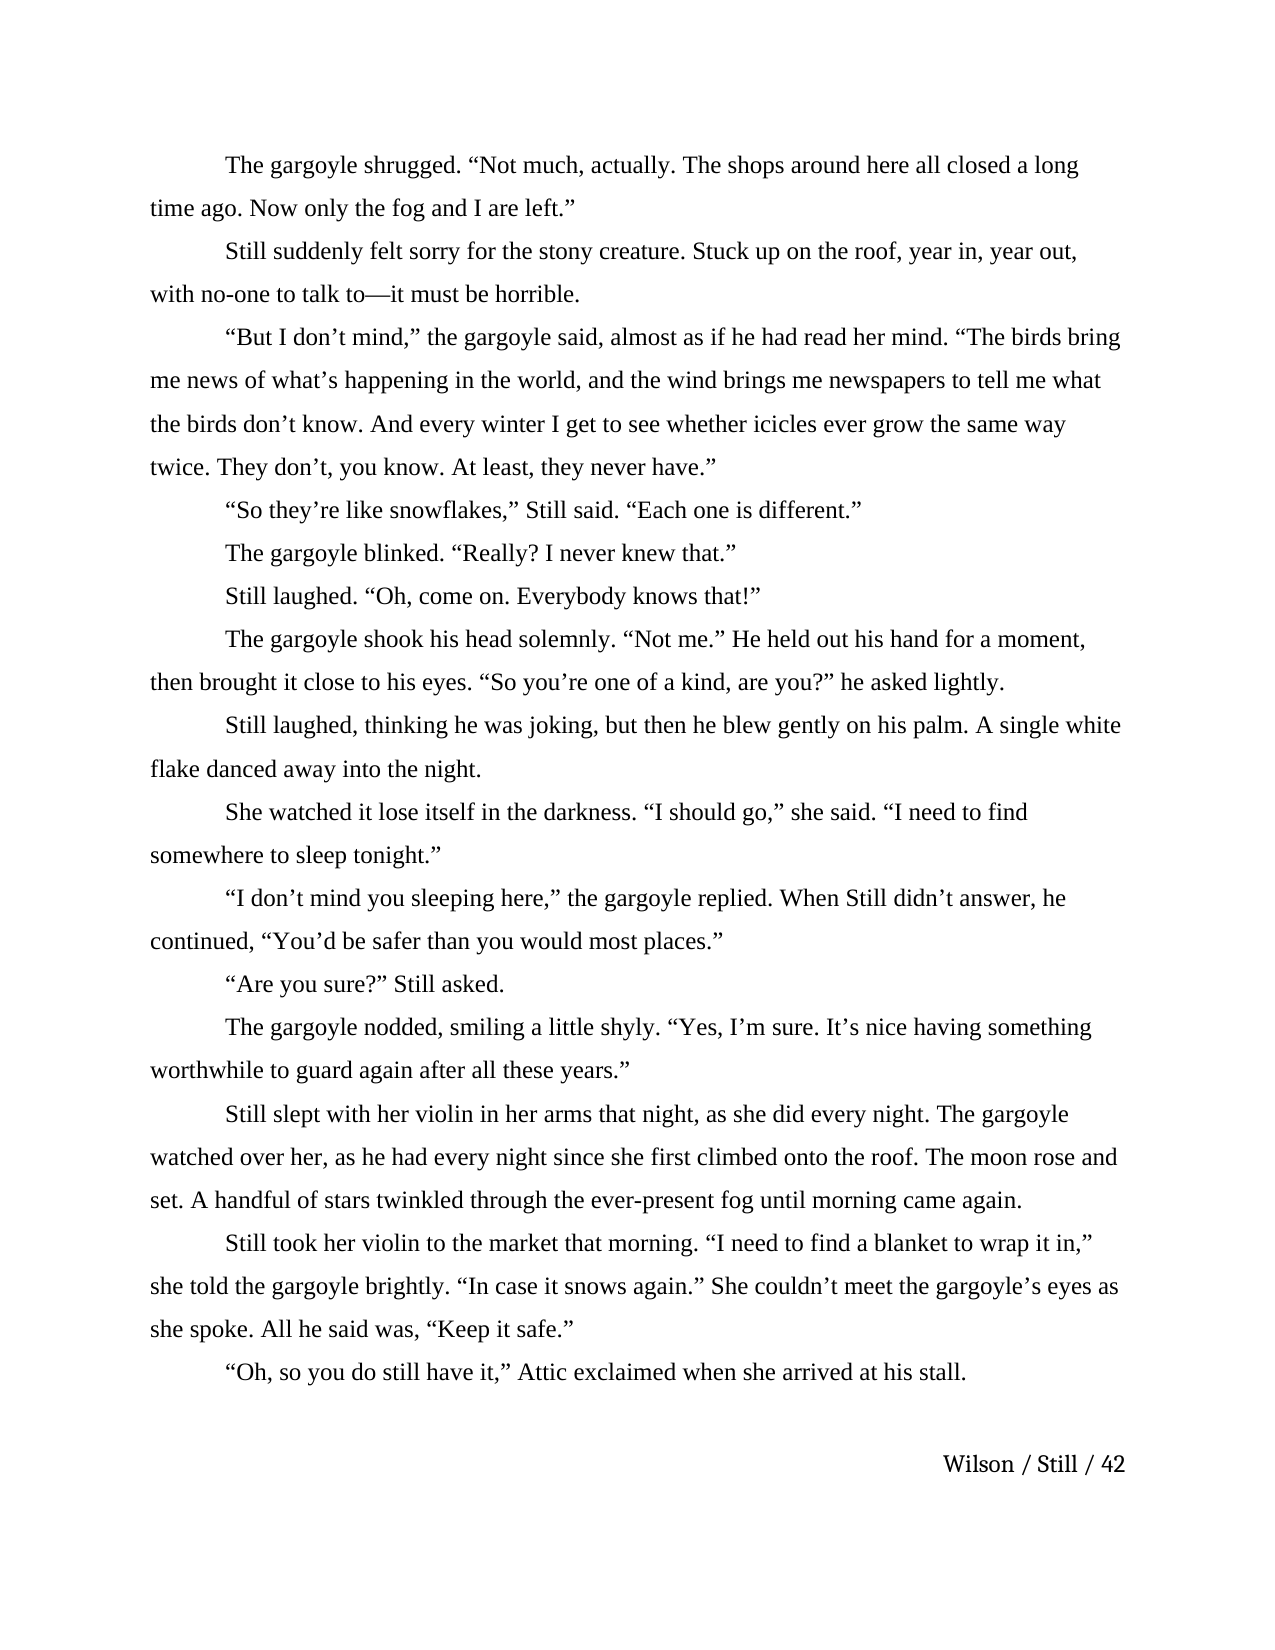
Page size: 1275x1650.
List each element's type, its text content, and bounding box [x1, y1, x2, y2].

text The gargoyle shook his head solemnly. “Not me.” He held out his hand for a moment, then brought it close to his eyes. “So you’re one of a kind, are you?” he asked lightly. [150, 624, 1125, 696]
text “Oh, so you do still have it,” Attic exclaimed when she arrived at his stall. [150, 1357, 1125, 1386]
text The gargoyle blinked. “Really? I never knew that.” [150, 538, 1125, 567]
text Still laughed, thinking he was joking, but then he blew gently on his palm. A single white flake danced away into the night. [150, 711, 1125, 782]
text Still laughed. “Oh, come on. Everybody knows that!” [150, 581, 1125, 610]
text “But I don’t mind,” the gargoyle said, almost as if he had read her mind. “The birds bring me news of what’s happening in the world, and the wind brings me newspapers to tell me what the birds don’t know. And every winter I get to see whether icicles ever grow the same way twice. They don’t, you know. At least, they never have.” [150, 322, 1125, 481]
text Still suddenly felt sorry for the stony creature. Stuck up on the roof, year in, year out, with no-one to talk to—it must be horrible. [150, 236, 1125, 308]
text “I don’t mind you sleeping here,” the gargoyle replied. When Still didn’t answer, he continued, “You’d be safer than you would most places.” [150, 883, 1125, 955]
text “So they’re like snowflakes,” Still said. “Each one is different.” [150, 495, 1125, 524]
text She watched it lose itself in the darkness. “I should go,” she said. “I need to find somewhere to sleep tonight.” [150, 797, 1125, 869]
text The gargoyle nodded, smiling a little shyly. “Yes, I’m sure. It’s nice having something worthwhile to guard again after all these years.” [150, 1012, 1125, 1084]
text Still slept with her violin in her arms that night, as she did every night. The gargoyle watched over her, as he had every night since she first climbed onto the roof. The moon rose and set. A handful of stars twinkled through the ever-present fog until morning came again. [150, 1099, 1125, 1214]
text “Are you sure?” Still asked. [150, 969, 1125, 998]
text Still took her violin to the market that morning. “I need to find a blanket to wrap it in,” she told the gargoyle brightly. “In case it snows again.” She couldn’t meet the gargoyle’s eyes as she spoke. All he said was, “Keep it safe.” [150, 1228, 1125, 1343]
text The gargoyle shrugged. “Not much, actually. The shops around here all closed a long time ago. Now only the fog and I are left.” [150, 150, 1125, 222]
